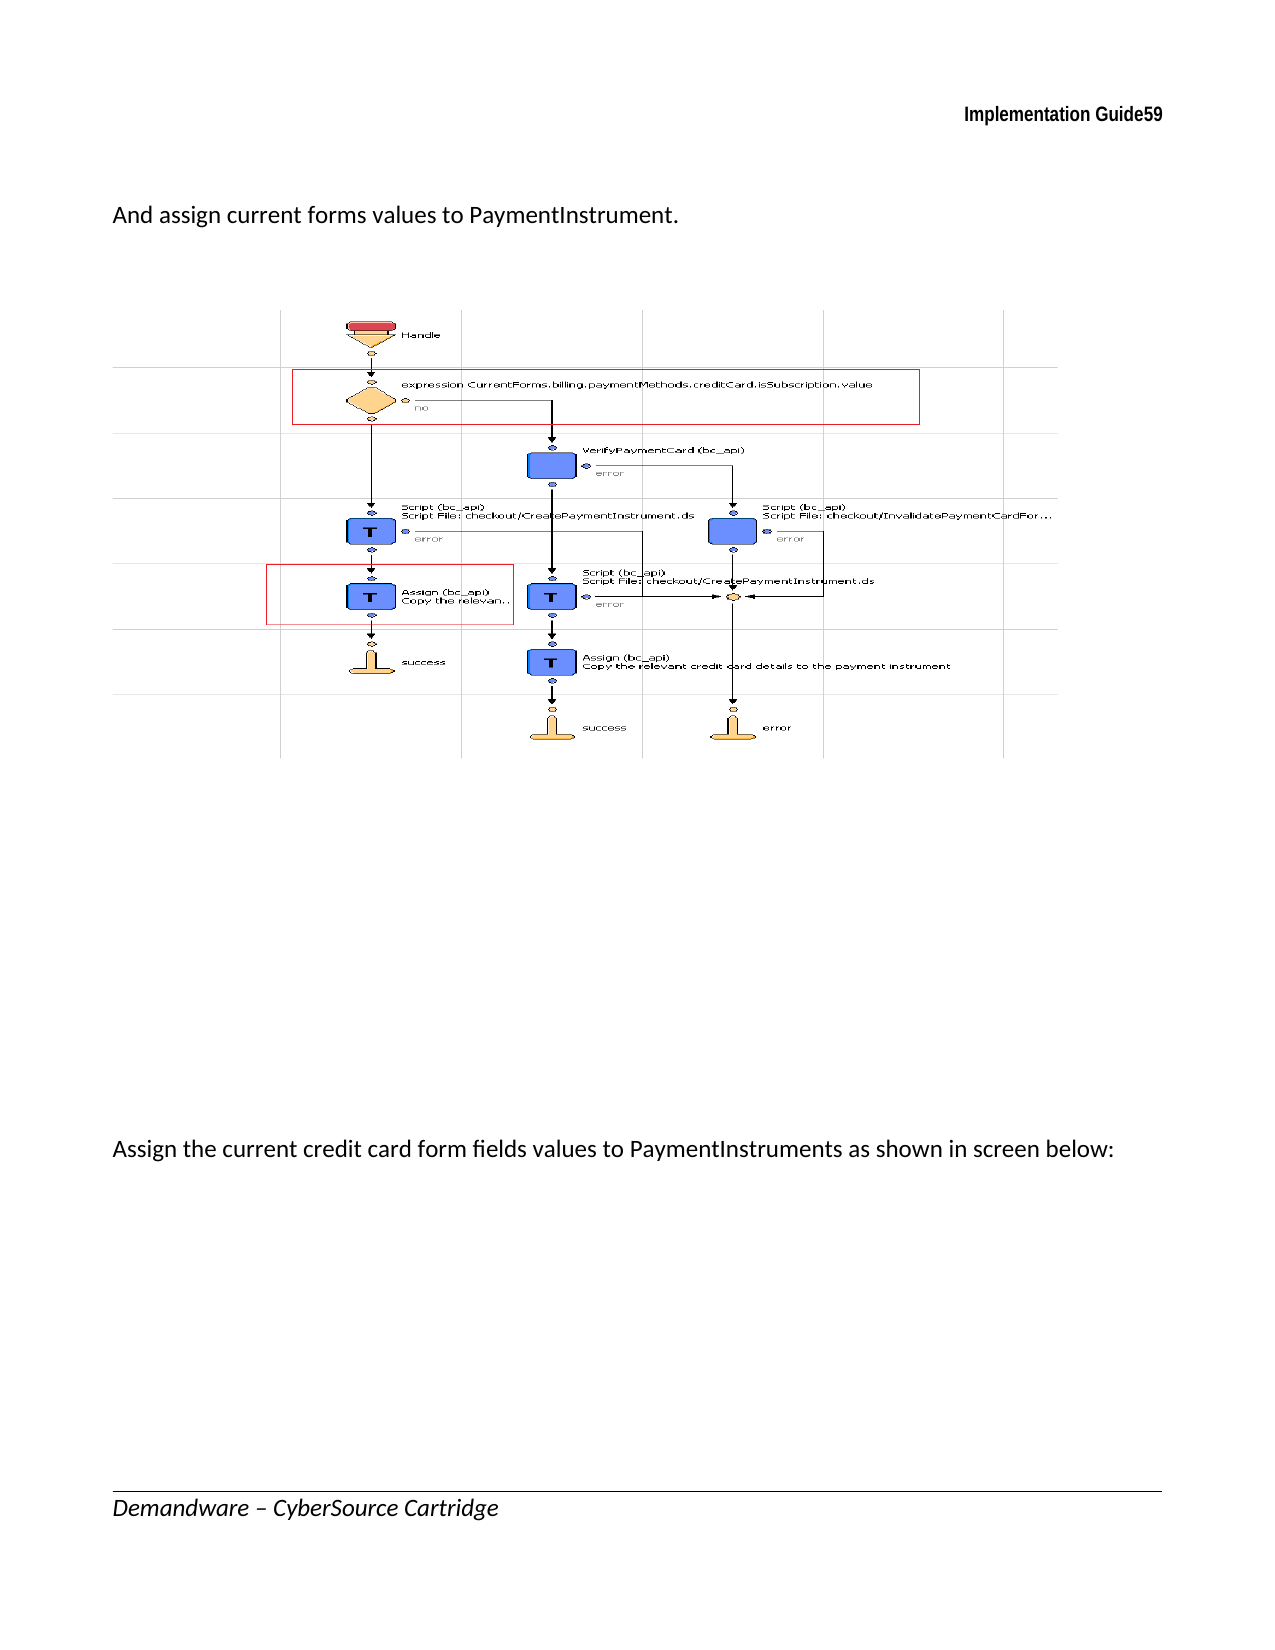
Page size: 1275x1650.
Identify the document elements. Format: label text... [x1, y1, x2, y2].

text And assign current forms values to PaymentInstrument. [112, 199, 1162, 229]
picture [112, 310, 1058, 774]
text Assign the current credit card form fields values to PaymentInstruments as shown in screen below: [112, 1133, 1162, 1164]
